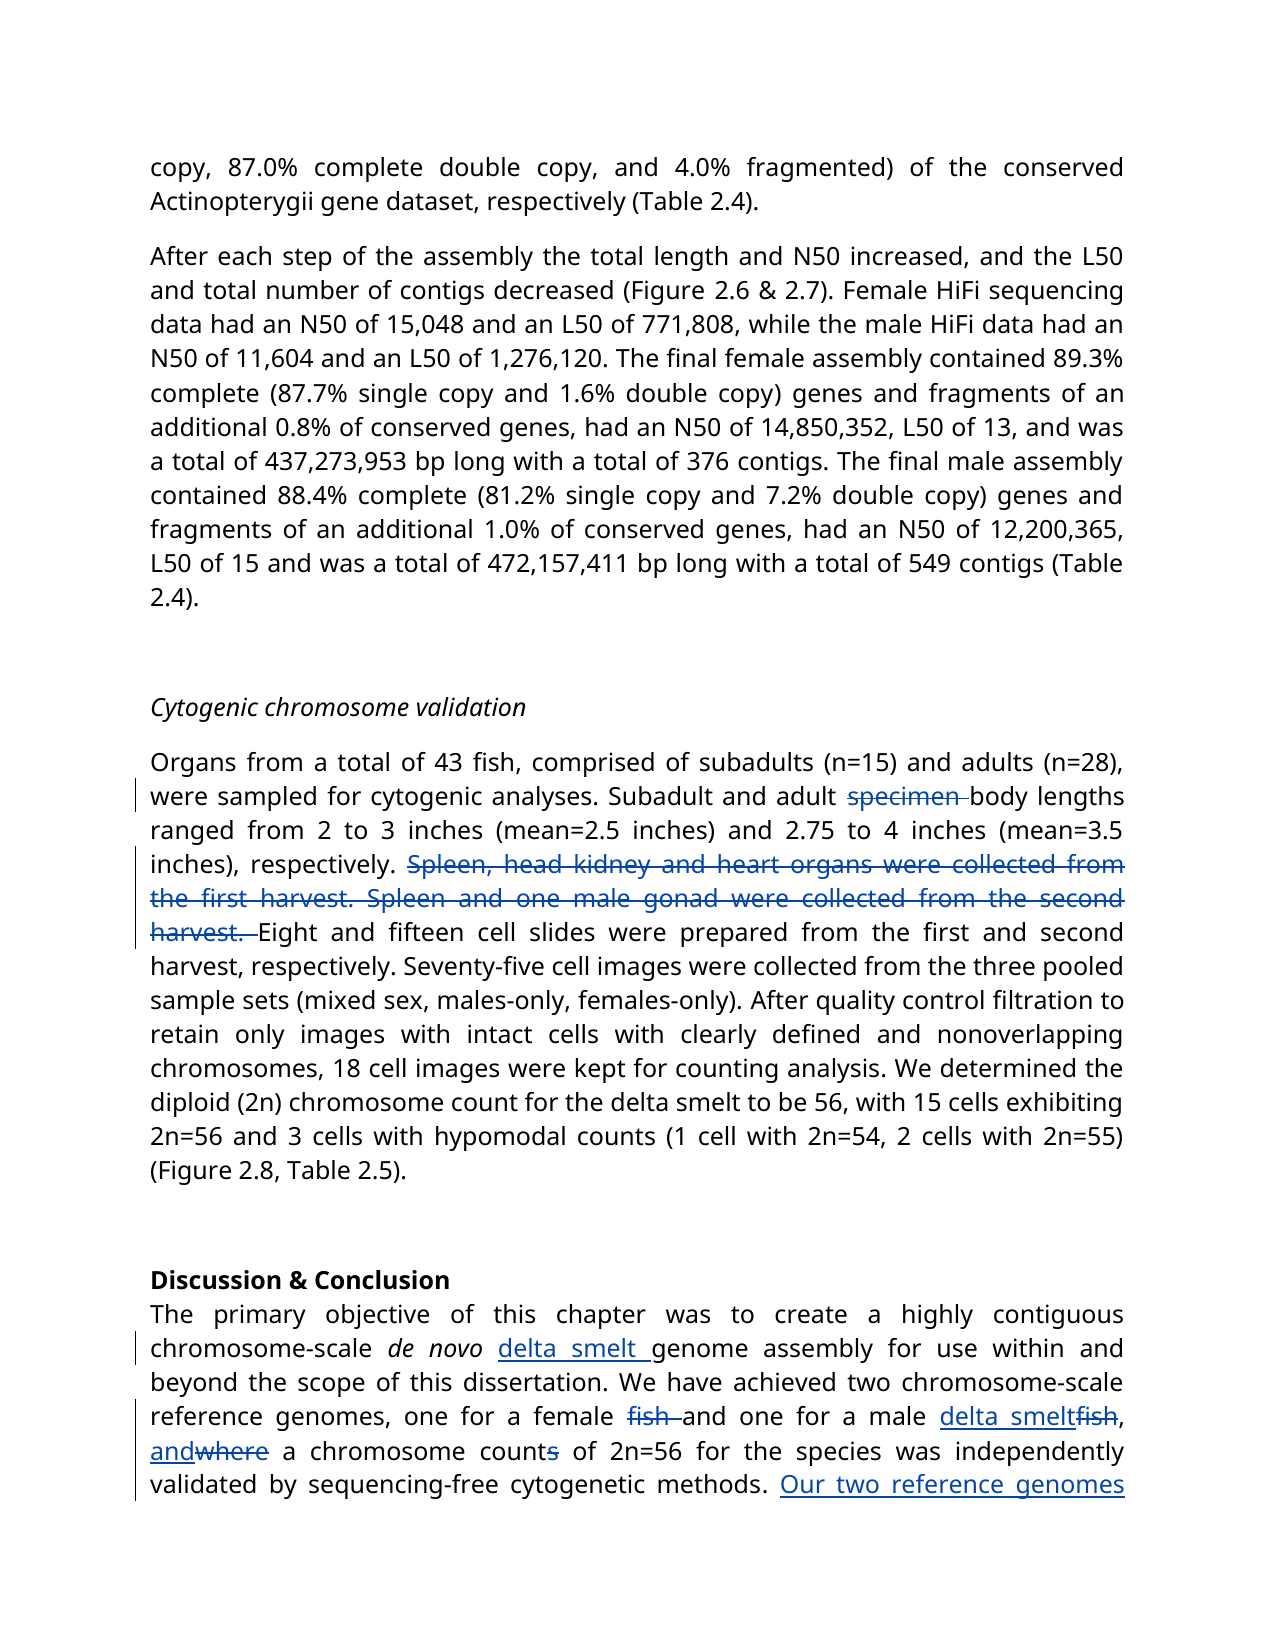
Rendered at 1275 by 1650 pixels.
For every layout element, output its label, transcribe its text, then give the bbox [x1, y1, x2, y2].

text After each step of the assembly the total length and N50 increased, and the L50 and total number of contigs decreased (Figure 2.6 & 2.7). Female HiFi sequencing data had an N50 of 15,048 and an L50 of 771,808, while the male HiFi data had an N50 of 11,604 and an L50 of 1,276,120. The final female assembly contained 89.3% complete (87.7% single copy and 1.6% double copy) genes and fragments of an additional 0.8% of conserved genes, had an N50 of 14,850,352, L50 of 13, and was a total of 437,273,953 bp long with a total of 376 contigs. The final male assembly contained 88.4% complete (81.2% single copy and 7.2% double copy) genes and fragments of an additional 1.0% of conserved genes, had an N50 of 12,200,365, L50 of 15 and was a total of 472,157,411 bp long with a total of 549 contigs (Table 2.4). [150, 239, 1125, 614]
text Organs from a total of 43 fish, comprised of subadults (n=15) and adults (n=28), were sampled for cytogenic analyses. Subadult and adult body lengths ranged from 2 to 3 inches (mean=2.5 inches) and 2.75 to 4 inches (mean=3.5 inches), respectively. Eight and fifteen cell slides were prepared from the first and second harvest, respectively. Seventy-five cell images were collected from the three pooled sample sets (mixed sex, males-only, females-only). After quality control filtration to retain only images with intact cells with clearly defined and nonoverlapping chromosomes, 18 cell images were kept for counting analysis. We determined the diploid (2n) chromosome count for the delta smelt to be 56, with 15 cells exhibiting 2n=56 and 3 cells with hypomodal counts (1 cell with 2n=54, 2 cells with 2n=55) (Figure 2.8, Table 2.5). [150, 902, 1125, 1187]
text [150, 150, 1125, 218]
text Discussion & Conclusion [150, 1263, 1125, 1297]
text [150, 1297, 1125, 1501]
text Organs from a total of 43 fish, comprised of subadults (n=15) and adults (n=28), were sampled for cytogenic analyses. Subadult and adult body lengths ranged from 2 to 3 inches (mean=2.5 inches) and 2.75 to 4 inches (mean=3.5 inches), respectively. Eight and fifteen cell slides were prepared from the first and second harvest, respectively. Seventy-five cell images were collected from the three pooled sample sets (mixed sex, males-only, females-only). After quality control filtration to retain only images with intact cells with clearly defined and nonoverlapping chromosomes, 18 cell images were kept for counting analysis. We determined the diploid (2n) chromosome count for the delta smelt to be 56, with 15 cells exhibiting 2n=56 and 3 cells with hypomodal counts (1 cell with 2n=54, 2 cells with 2n=55) (Figure 2.8, Table 2.5). [150, 744, 1125, 900]
text Cytogenic chromosome validation [150, 689, 1125, 723]
